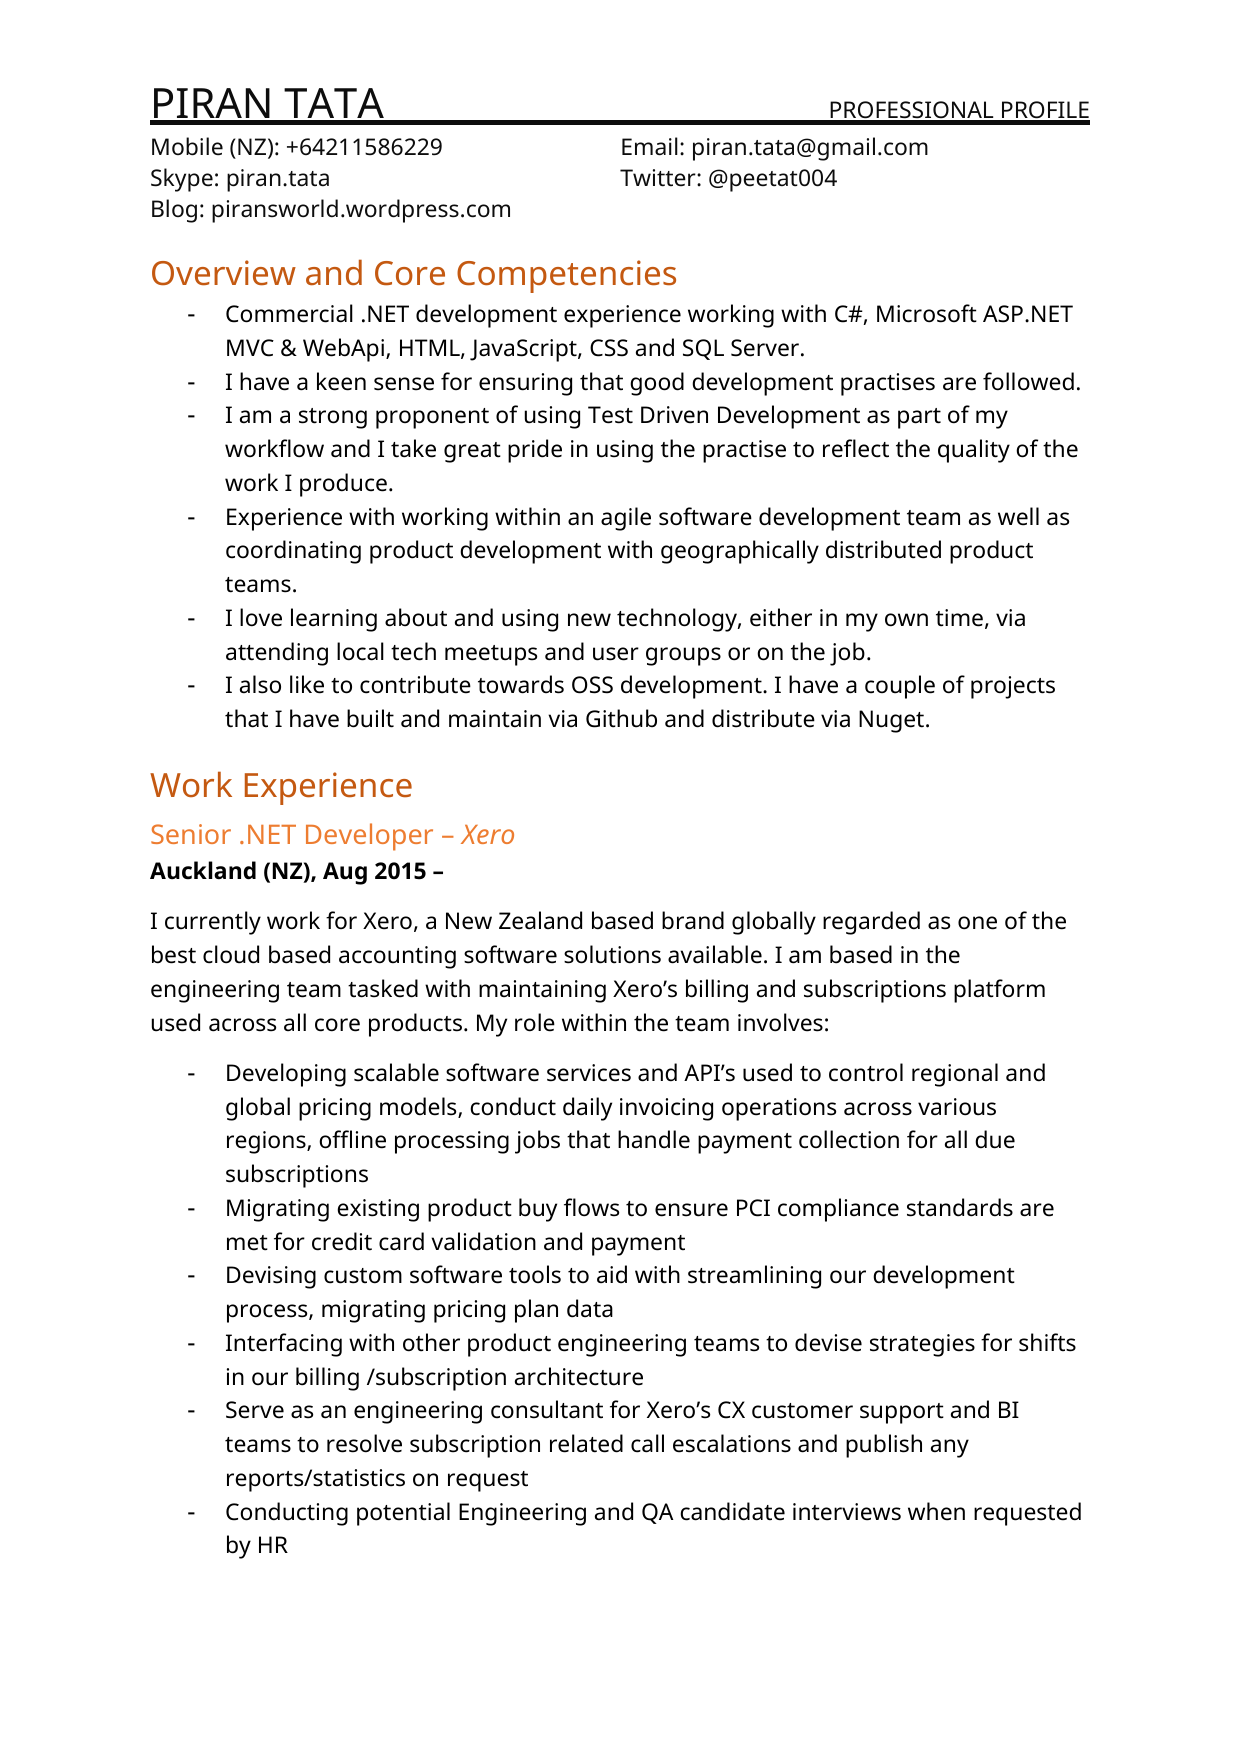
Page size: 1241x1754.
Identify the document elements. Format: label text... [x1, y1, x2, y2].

list Serve as an engineering consultant for Xero’s CX customer support and BI teams to resolve subscription related call escalations and publish any reports/statistics on request [187, 1394, 1090, 1493]
list Experience with working within an agile software development team as well as coordinating product development with geographically distributed product teams. [187, 501, 1090, 599]
list I love learning about and using new technology, either in my own time, via attending local tech meetups and user groups or on the job. [187, 602, 1090, 667]
subtitle Work Experience [150, 762, 1090, 807]
list I have a keen sense for ensuring that good development practises are followed. [187, 366, 1090, 397]
subtitle Overview and Core Competencies [150, 249, 1090, 295]
list I am a strong proponent of using Test Driven Development as part of my workflow and I take great pride in using the practise to reflect the quality of the work I produce. [187, 399, 1090, 498]
subtitle Senior .NET Developer – Xero [150, 815, 1090, 852]
list I also like to contribute towards OSS development. I have a couple of projects that I have built and maintain via Github and distribute via Nuget. [187, 669, 1090, 734]
list Migrating existing product buy flows to ensure PCI compliance standards are met for credit card validation and payment [187, 1192, 1090, 1257]
text Auckland (NZ), Aug 2015 – [150, 855, 1090, 886]
text I currently work for Xero, a New Zealand based brand globally regarded as one of the best cloud based accounting software solutions available. I am based in the engineering team tasked with maintaining Xero’s billing and subscriptions platform used across all core products. My role within the team involves: [150, 905, 1090, 1038]
list Interfacing with other product engineering teams to devise strategies for shifts in our billing /subscription architecture [187, 1327, 1090, 1392]
list Commercial .NET development experience working with C#, Microsoft ASP.NET MVC & WebApi, HTML, JavaScript, CSS and SQL Server. [187, 298, 1090, 363]
list Developing scalable software services and API’s used to control regional and global pricing models, conduct daily invoicing operations across various regions, offline processing jobs that handle payment collection for all due subscriptions [187, 1057, 1090, 1189]
list Conducting potential Engineering and QA candidate interviews when requested by HR [187, 1496, 1090, 1561]
list Devising custom software tools to aid with streamlining our development process, migrating pricing plan data [187, 1259, 1090, 1324]
